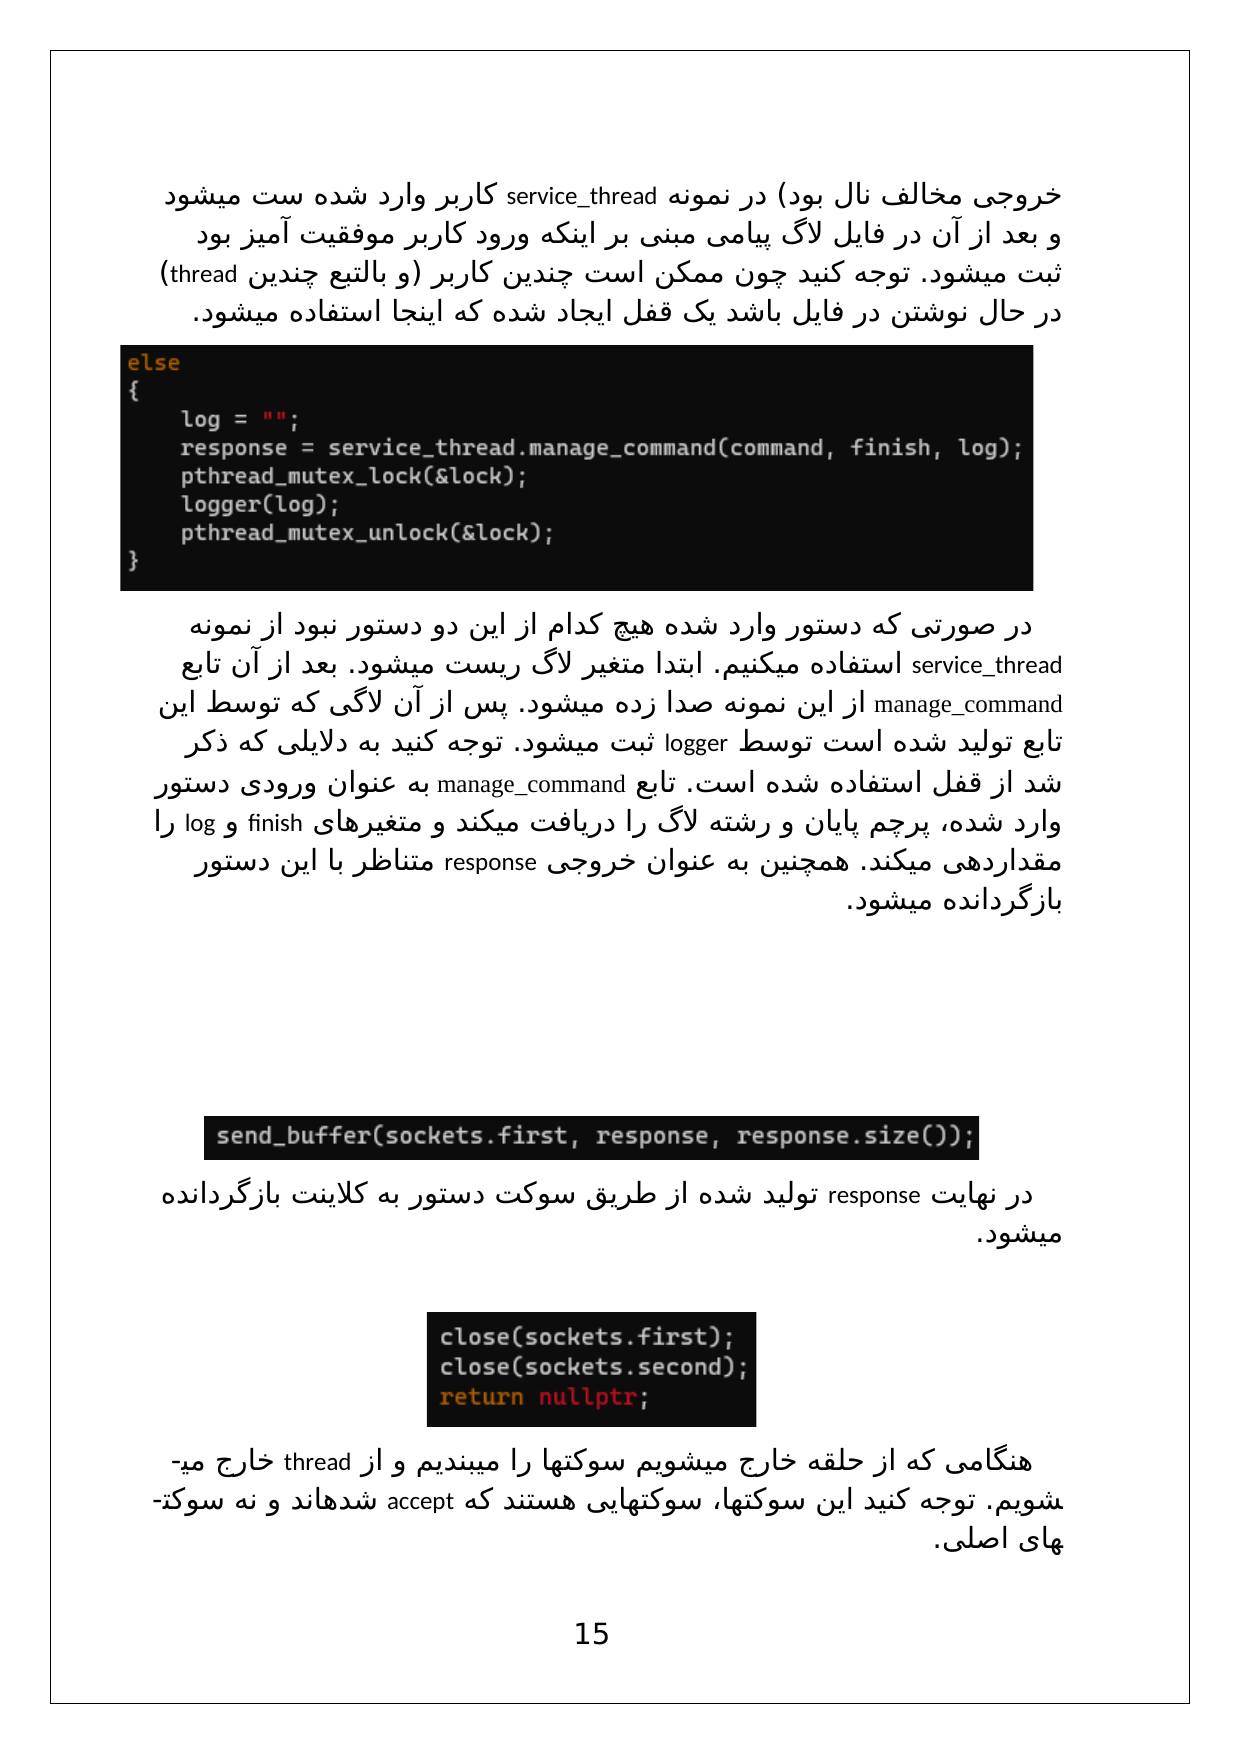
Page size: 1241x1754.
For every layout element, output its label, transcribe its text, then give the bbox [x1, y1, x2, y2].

text هنگامی که از حلقه خارج میشویم سوکتها را میبندیم و از thread خارج میشویم. توجه کنید این سوکتها، سوکتهایی هستند که accept شدهاند و نه سوکتهای اصلی. [150, 1443, 1063, 1555]
picture [120, 345, 1034, 591]
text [150, 177, 1063, 328]
text در صورتی که دستور وارد شده هیچ کدام از این دو دستور نبود از نمونه service_thread استفاده میکنیم. ابتدا متغیر لاگ ریست میشود. بعد از آن تابع manage_command از این نمونه صدا زده میشود. پس از آن لاگی که توسط این تابع تولید شده است توسط logger ثبت میشود. توجه کنید به دلایلی که ذکر شد از قفل استفاده شده است. تابع manage_command به عنوان ورودی دستور وارد شده، پرچم پایان و رشته لاگ را دریافت میکند و متغیرهای finish و log را مقداردهی میکند. همچنین به عنوان خروجی response متناظر با این دستور بازگردانده میشود. [150, 607, 1063, 916]
picture [204, 1116, 980, 1160]
picture [426, 1312, 757, 1427]
text در نهایت response تولید شده از طریق سوکت دستور به کلاینت بازگردانده میشود. [150, 1176, 1063, 1249]
